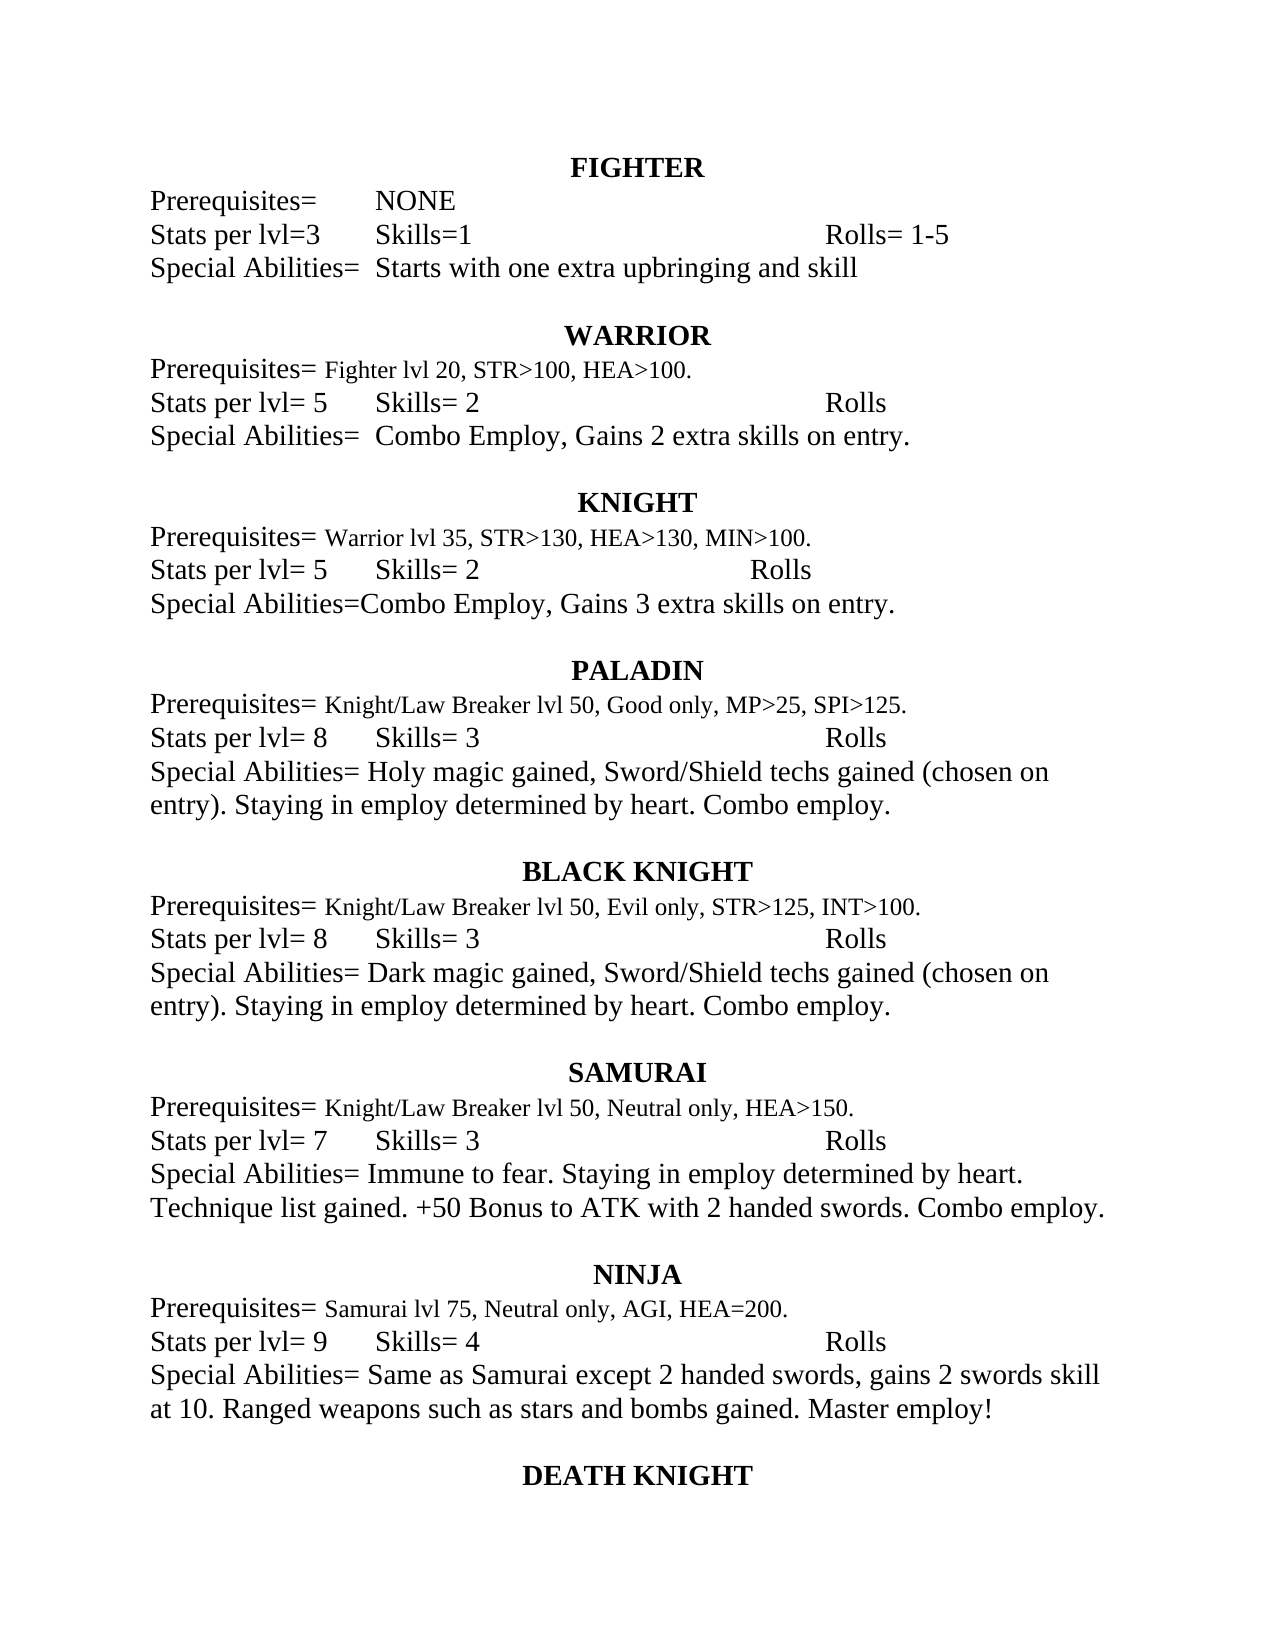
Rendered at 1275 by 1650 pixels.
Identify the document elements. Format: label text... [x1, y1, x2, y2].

text Special Abilities= Immune to fear. Staying in employ determined by heart. Technique list gained. +50 Bonus to ATK with 2 handed swords. Combo employ. [150, 1156, 1125, 1223]
text Prerequisites= Samurai lvl 75, Neutral only, AGI, HEA=200. [150, 1290, 1125, 1324]
text Prerequisites= Warrior lvl 35, STR>130, HEA>130, MIN>100. [150, 519, 1125, 552]
text Special Abilities= Starts with one extra upbringing and skill [150, 251, 1125, 284]
text Prerequisites= Knight/Law Breaker lvl 50, Evil only, STR>125, INT>100. [150, 888, 1125, 921]
text Stats per lvl= 5 Skills= 2 Rolls [150, 385, 1125, 418]
text NINJA [150, 1257, 1125, 1290]
text Prerequisites= NONE [150, 183, 1125, 217]
text Special Abilities=Combo Employ, Gains 3 extra skills on entry. [150, 586, 1125, 619]
text FIGHTER [150, 150, 1125, 183]
text WARRIOR [150, 318, 1125, 351]
text Stats per lvl= 7 Skills= 3 Rolls [150, 1123, 1125, 1156]
text Special Abilities= Dark magic gained, Sword/Shield techs gained (chosen on entry). Staying in employ determined by heart. Combo employ. [150, 955, 1125, 1022]
text DEATH KNIGHT [150, 1458, 1125, 1492]
text BLACK KNIGHT [150, 854, 1125, 888]
text Prerequisites= Fighter lvl 20, STR>100, HEA>100. [150, 351, 1125, 385]
text Special Abilities= Combo Employ, Gains 2 extra skills on entry. [150, 418, 1125, 452]
text Stats per lvl= 5 Skills= 2 Rolls [150, 552, 1125, 586]
text SAMURAI [150, 1056, 1125, 1089]
text Prerequisites= Knight/Law Breaker lvl 50, Good only, MP>25, SPI>125. [150, 687, 1125, 720]
text Prerequisites= Knight/Law Breaker lvl 50, Neutral only, HEA>150. [150, 1089, 1125, 1123]
text PALADIN [150, 653, 1125, 687]
text KNIGHT [150, 485, 1125, 519]
text Stats per lvl= 8 Skills= 3 Rolls [150, 921, 1125, 955]
text Stats per lvl= 8 Skills= 3 Rolls [150, 720, 1125, 754]
text Stats per lvl=3 Skills=1 Rolls= 1-5 [150, 217, 1125, 251]
text Special Abilities= Same as Samurai except 2 handed swords, gains 2 swords skill at 10. Ranged weapons such as stars and bombs gained. Master employ! [150, 1357, 1125, 1424]
text Stats per lvl= 9 Skills= 4 Rolls [150, 1324, 1125, 1357]
text Special Abilities= Holy magic gained, Sword/Shield techs gained (chosen on entry). Staying in employ determined by heart. Combo employ. [150, 754, 1125, 821]
